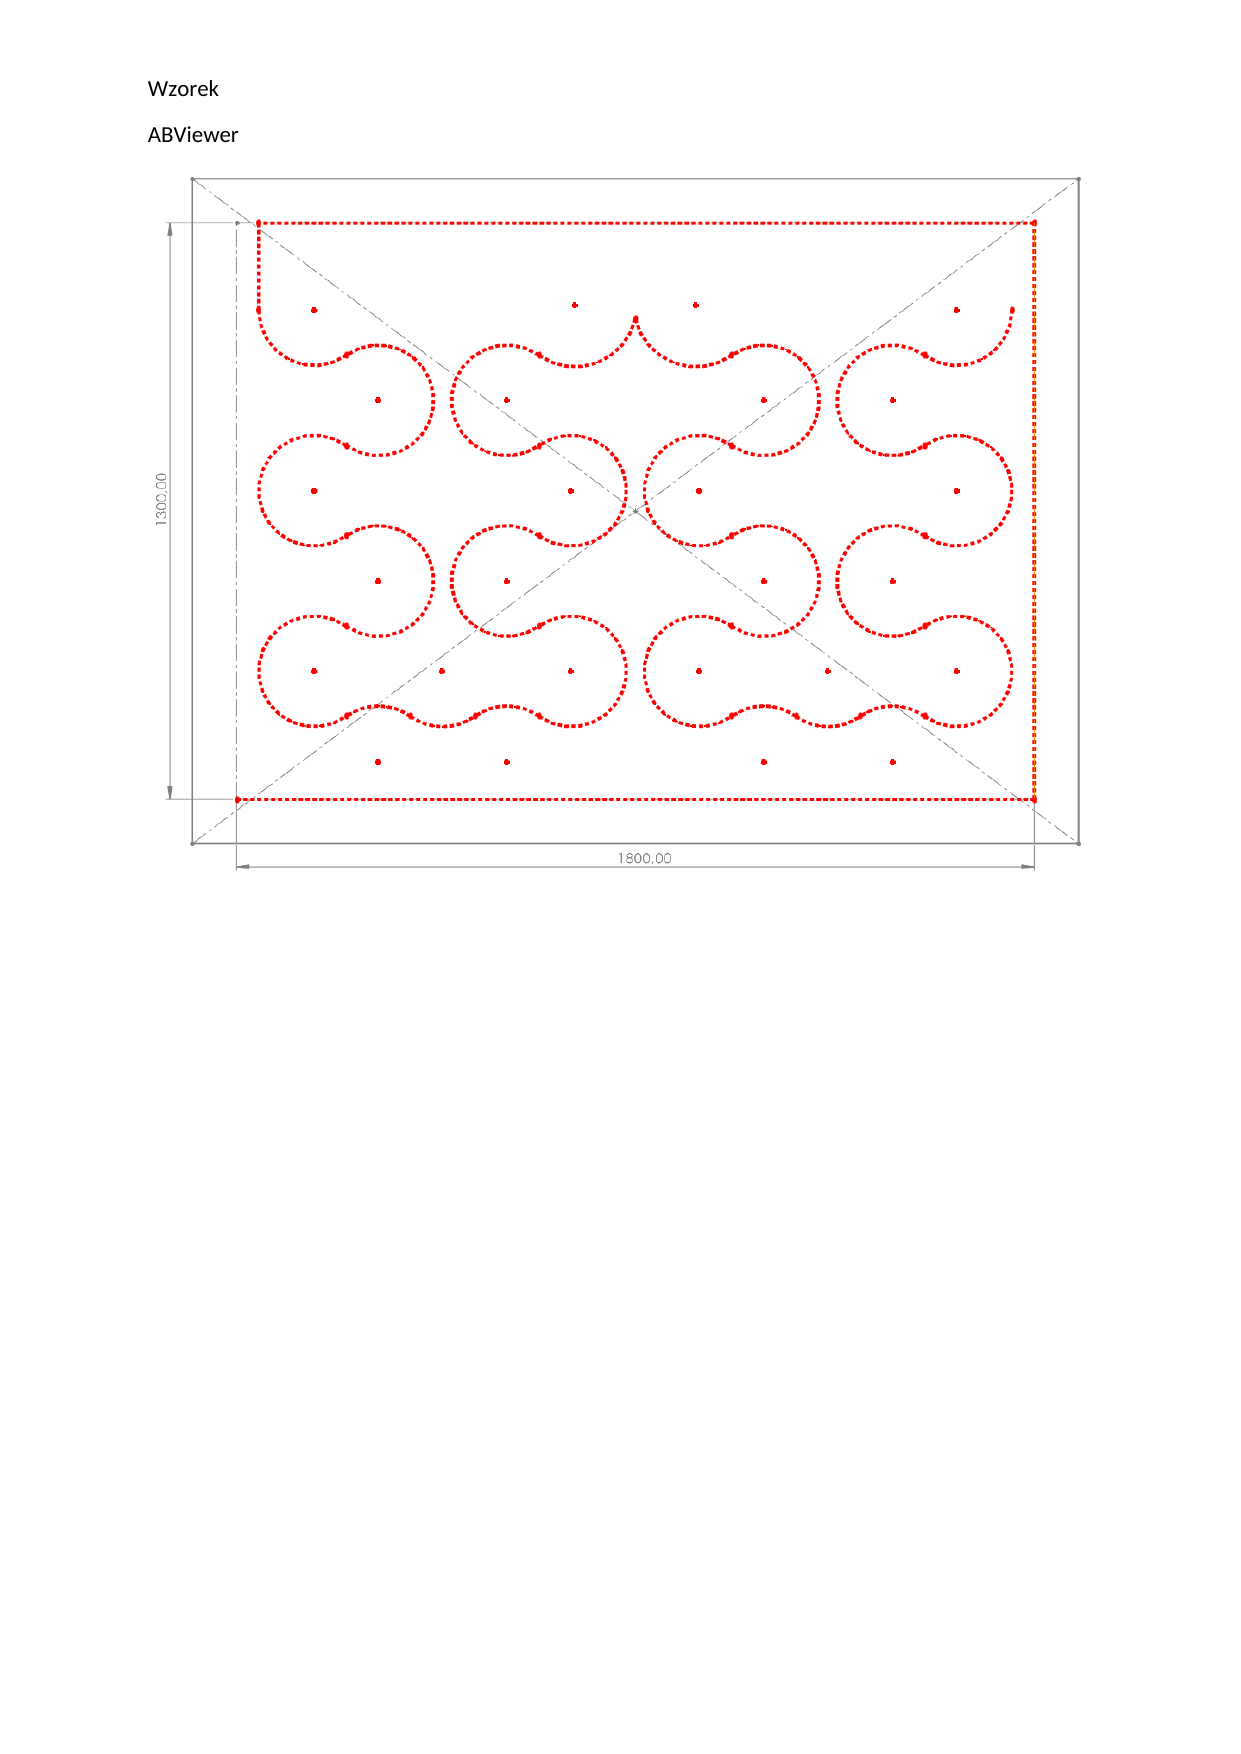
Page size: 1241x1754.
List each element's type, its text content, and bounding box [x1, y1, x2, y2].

text Wzorek [148, 74, 1093, 102]
text ABViewer [148, 120, 1093, 148]
picture [147, 166, 1093, 887]
